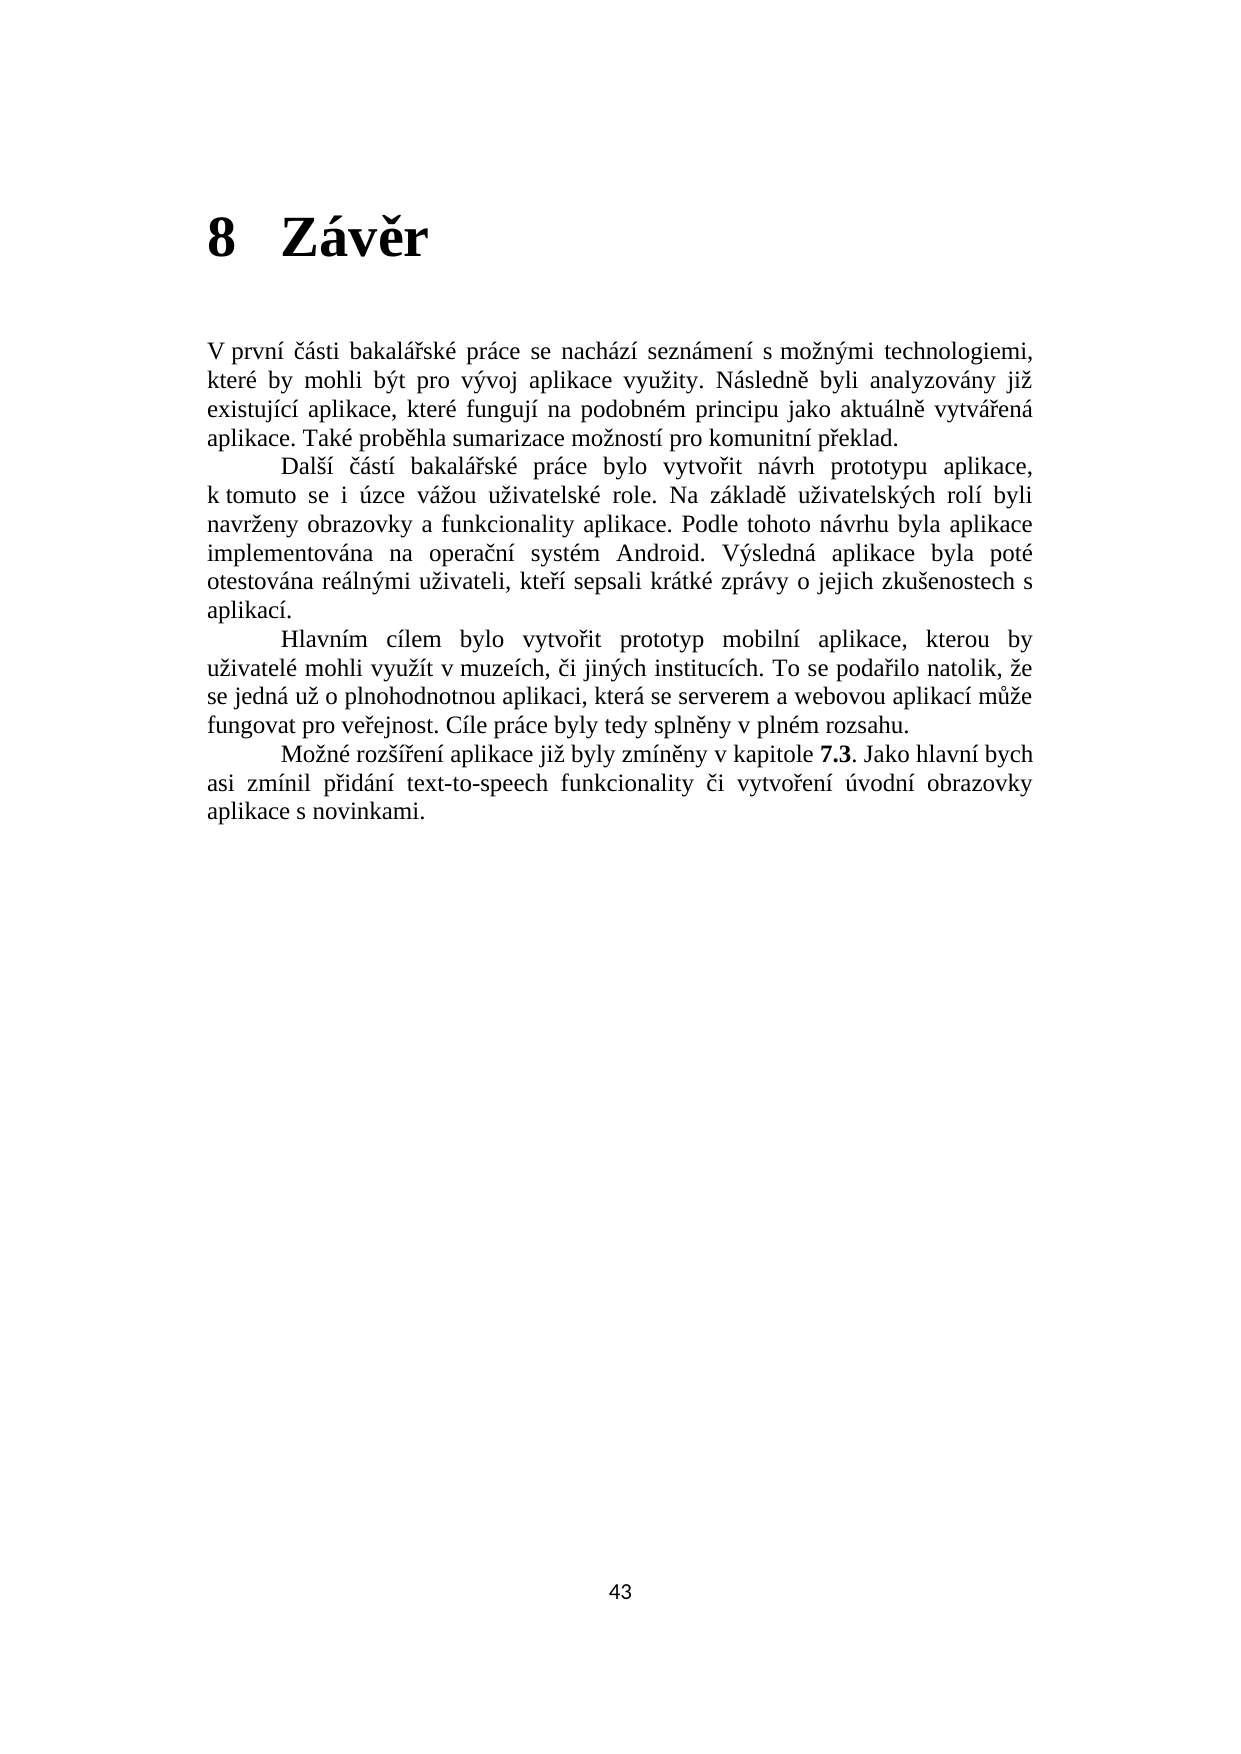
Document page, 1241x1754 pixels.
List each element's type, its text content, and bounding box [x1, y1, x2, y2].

subtitle 8 Závěr [207, 201, 1033, 268]
text Možné rozšíření aplikace již byly zmíněny v kapitole 7.3. Jako hlavní bych asi zmínil přidání text-to-speech funkcionality či vytvoření úvodní obrazovky aplikace s novinkami. [207, 739, 1033, 825]
text Hlavním cílem bylo vytvořit prototyp mobilní aplikace, kterou by uživatelé mohli využít v muzeích, či jiných institucích. To se podařilo natolik, že se jedná už o plnohodnotnou aplikaci, která se serverem a webovou aplikací může fungovat pro veřejnost. Cíle práce byly tedy splněny v plném rozsahu. [207, 624, 1033, 739]
text V první části bakalářské práce se nachází seznámení s možnými technologiemi, které by mohli být pro vývoj aplikace využity. Následně byli analyzovány již existující aplikace, které fungují na podobném principu jako aktuálně vytvářená aplikace. Také proběhla sumarizace možností pro komunitní překlad. [207, 336, 1033, 451]
text Další částí bakalářské práce bylo vytvořit návrh prototypu aplikace, k tomuto se i úzce vážou uživatelské role. Na základě uživatelských rolí byli navrženy obrazovky a funkcionality aplikace. Podle tohoto návrhu byla aplikace implementována na operační systém Android. Výsledná aplikace byla poté otestována reálnými uživateli, kteří sepsali krátké zprávy o jejich zkušenostech s aplikací. [207, 451, 1033, 624]
